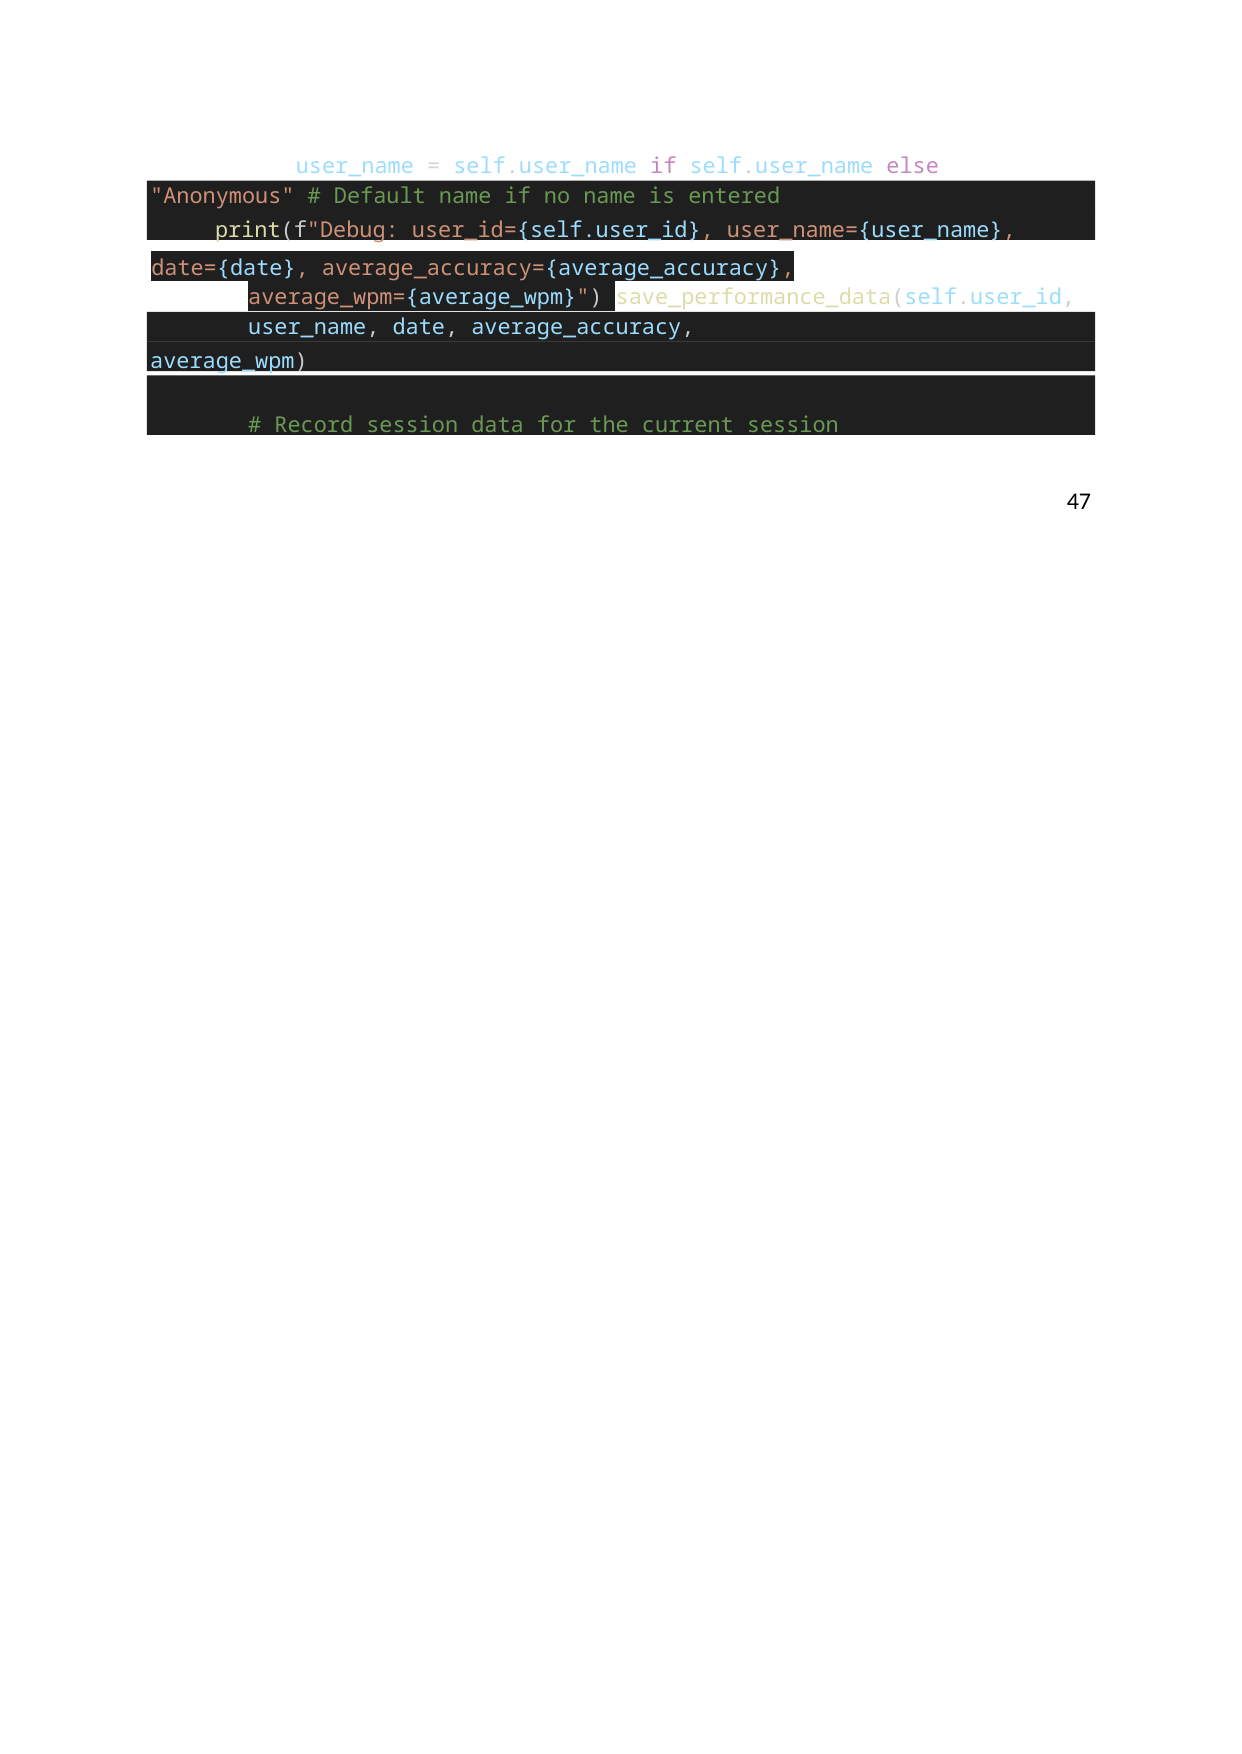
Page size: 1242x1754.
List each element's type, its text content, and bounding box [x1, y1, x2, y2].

text print(f"Debug: user_id={self.user_id}, user_name={user_name}, [150, 214, 1080, 243]
text average_wpm) [150, 345, 1093, 375]
text user_name = self.user_name if self.user_name else "Anonymous" # Default name if no name is entered [150, 150, 1068, 209]
text 47 [1067, 486, 1093, 515]
text date={date}, average_accuracy={average_accuracy}, average_wpm={average_wpm}") save_performance_data(self.user_id, user_name, date, average_accuracy, [151, 251, 1093, 341]
text # Record session data for the current session [248, 408, 1093, 438]
